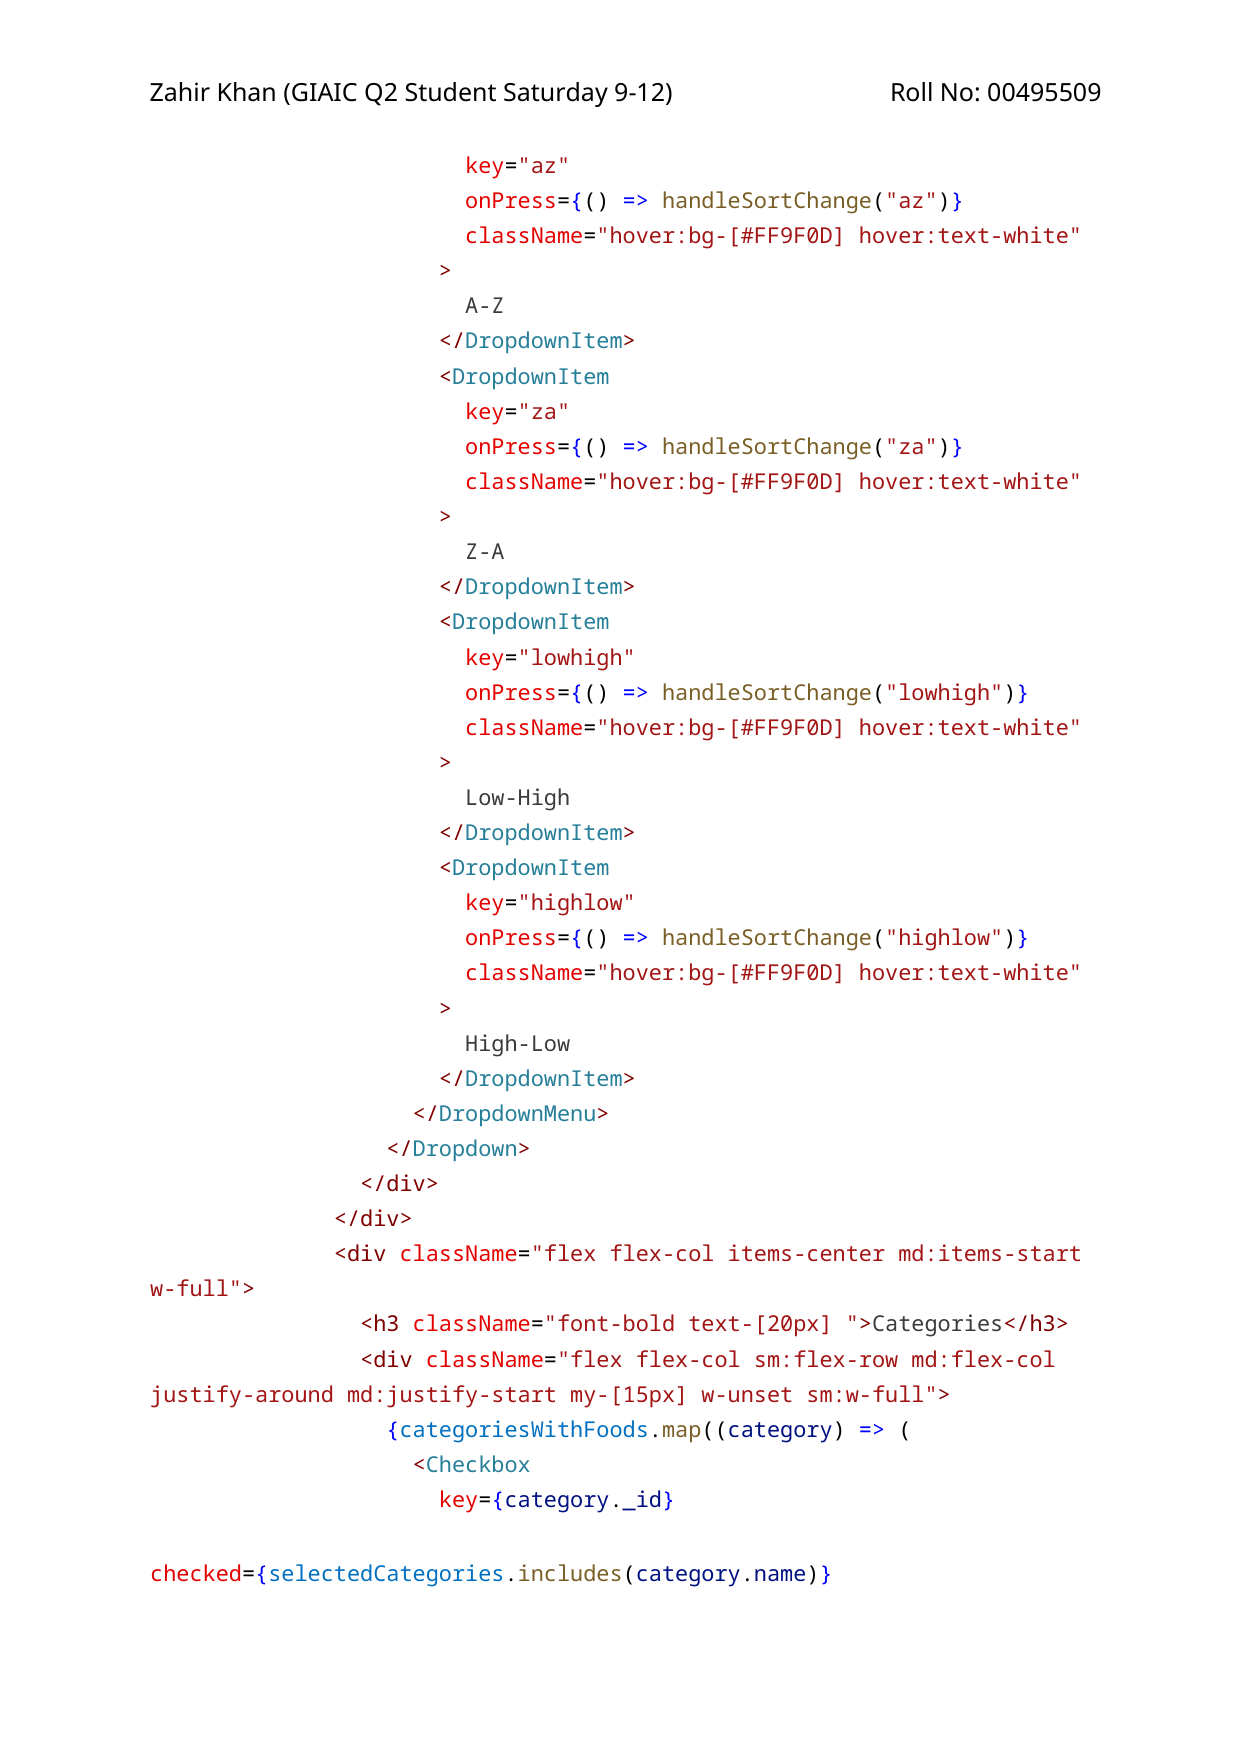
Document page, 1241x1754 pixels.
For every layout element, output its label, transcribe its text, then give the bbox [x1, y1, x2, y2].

text className="hover:bg-[#FF9F0D] hover:text-white" [150, 220, 1090, 250]
text </DropdownMenu> [150, 1098, 1090, 1128]
text <Checkbox [150, 1449, 1090, 1479]
text </DropdownItem> [150, 571, 1090, 601]
text <DropdownItem [150, 606, 1090, 636]
text <DropdownItem [150, 852, 1090, 882]
text key="highlow" [150, 887, 1090, 917]
text key={category._id} [150, 1484, 1090, 1514]
text </DropdownItem> [150, 817, 1090, 847]
text A-Z [150, 290, 1090, 320]
text onPress={() => handleSortChange("za")} [150, 431, 1090, 461]
text onPress={() => handleSortChange("highlow")} [150, 922, 1090, 952]
text High-Low [150, 1028, 1090, 1057]
text className="hover:bg-[#FF9F0D] hover:text-white" [150, 957, 1090, 987]
text <DropdownItem [150, 361, 1090, 390]
text onPress={() => handleSortChange("az")} [150, 185, 1090, 215]
text checked={selectedCategories.includes(category.name)} [150, 1519, 1090, 1588]
text Low-High [150, 782, 1090, 812]
text </DropdownItem> [150, 1063, 1090, 1092]
text > [150, 992, 1090, 1022]
text <h3 className="font-bold text-[20px] ">Categories</h3> [150, 1308, 1090, 1338]
text > [150, 501, 1090, 531]
text className="hover:bg-[#FF9F0D] hover:text-white" [150, 712, 1090, 741]
text key="az" [150, 150, 1090, 180]
text > [150, 747, 1090, 777]
text </div> [150, 1168, 1090, 1198]
text </div> [150, 1203, 1090, 1233]
text > [150, 255, 1090, 285]
text Z-A [150, 536, 1090, 566]
text <div className="flex flex-col sm:flex-row md:flex-col justify-around md:justify-start my-[15px] w-unset sm:w-full"> [150, 1343, 1090, 1408]
text key="lowhigh" [150, 641, 1090, 671]
text {categoriesWithFoods.map((category) => ( [150, 1414, 1090, 1443]
text <div className="flex flex-col items-center md:items-start w-full"> [150, 1238, 1090, 1303]
text onPress={() => handleSortChange("lowhigh")} [150, 677, 1090, 706]
text key="za" [150, 396, 1090, 426]
text </DropdownItem> [150, 326, 1090, 355]
text </Dropdown> [150, 1133, 1090, 1163]
text className="hover:bg-[#FF9F0D] hover:text-white" [150, 466, 1090, 496]
